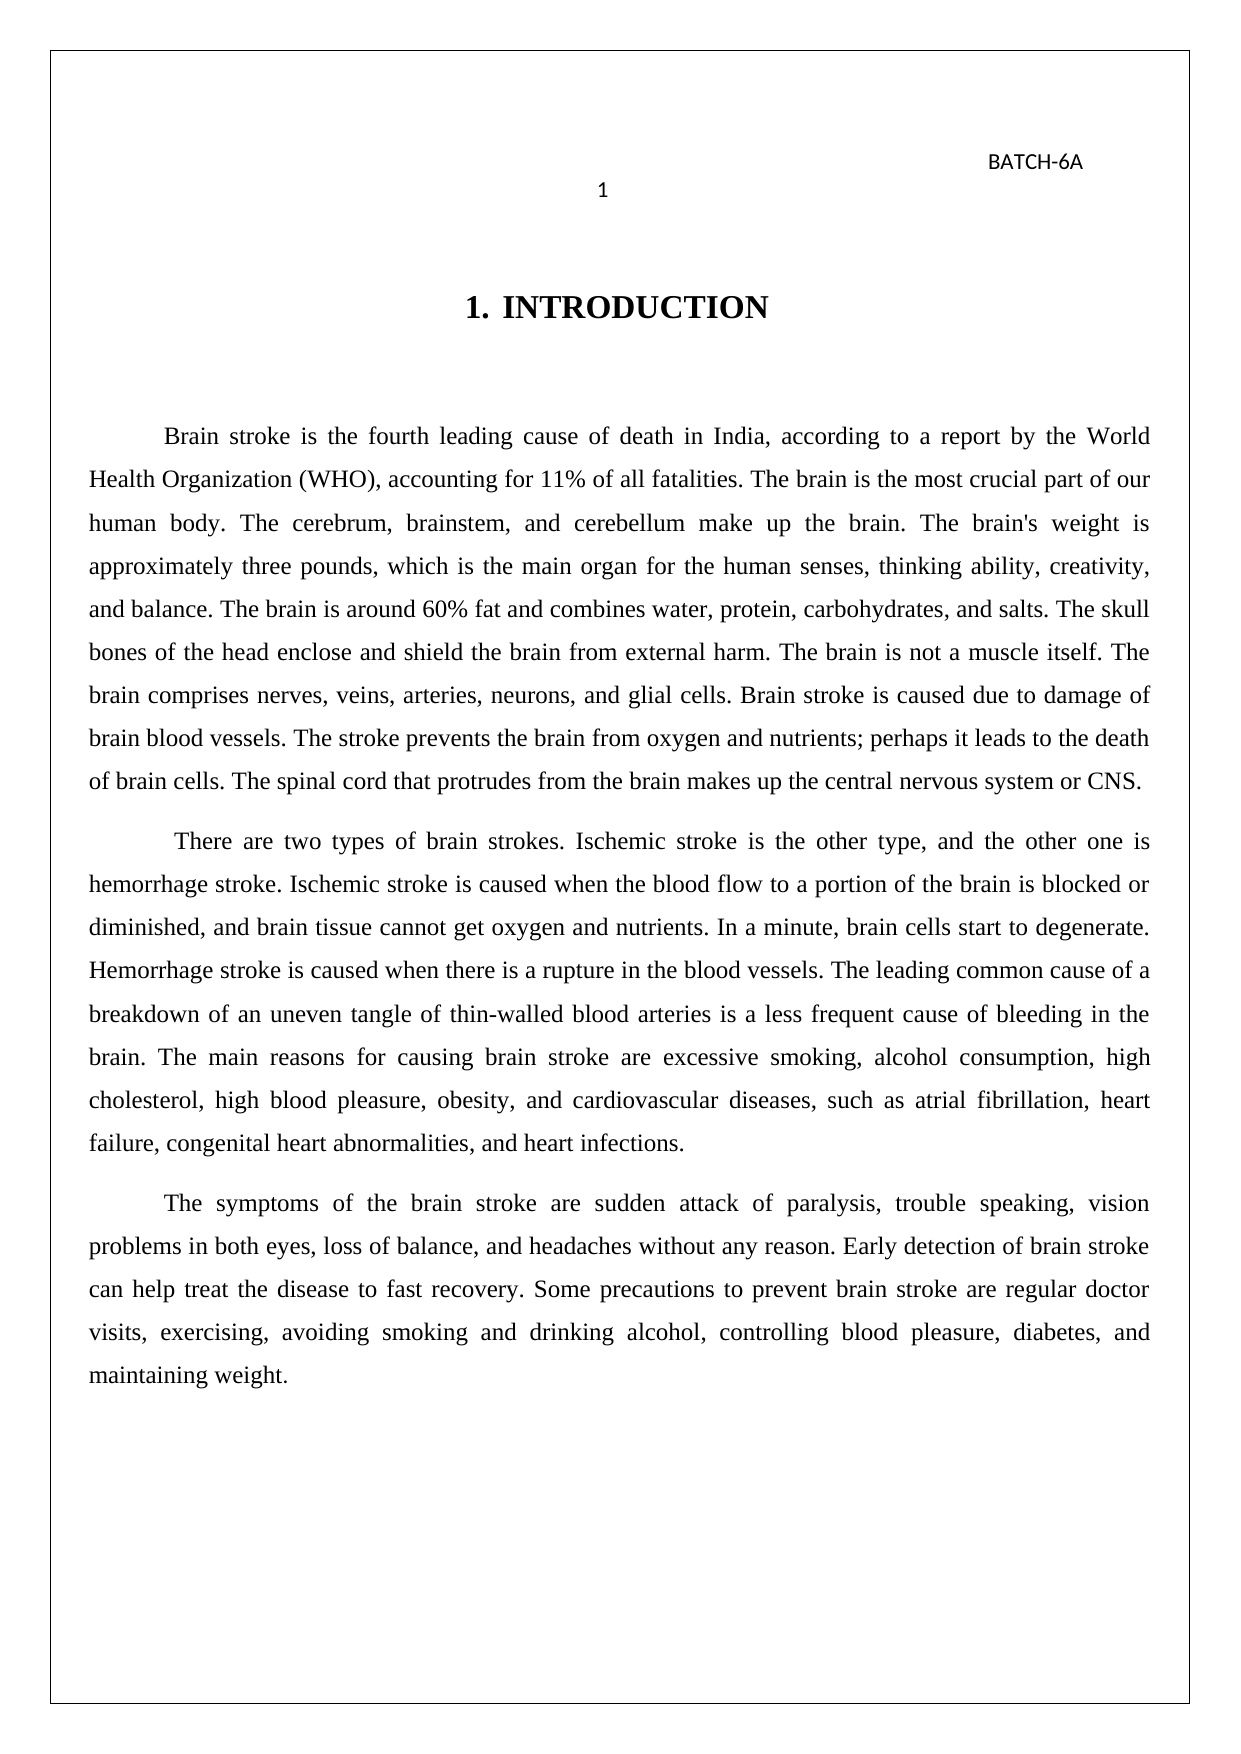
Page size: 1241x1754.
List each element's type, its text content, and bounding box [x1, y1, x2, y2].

text The symptoms of the brain stroke are sudden attack of paralysis, trouble speaking, vision problems in both eyes, loss of balance, and headaches without any reason. Early detection of brain stroke can help treat the disease to fast recovery. Some precautions to prevent brain stroke are regular doctor visits, exercising, avoiding smoking and drinking alcohol, controlling blood pleasure, diabetes, and maintaining weight. [88, 1188, 1152, 1389]
text Brain stroke is the fourth leading cause of death in India, according to a report by the World Health Organization (WHO), accounting for 11% of all fatalities. The brain is the most crucial part of our human body. The cerebrum, brainstem, and cerebellum make up the brain. The brain's weight is approximately three pounds, which is the main organ for the human senses, thinking ability, creativity, and balance. The brain is around 60% fat and combines water, protein, carbohydrates, and salts. The skull bones of the head enclose and shield the brain from external harm. The brain is not a muscle itself. The brain comprises nerves, veins, arteries, neurons, and glial cells. Brain stroke is caused due to damage of brain blood vessels. The stroke prevents the brain from oxygen and nutrients; perhaps it leads to the death of brain cells. The spinal cord that protrudes from the brain makes up the central nervous system or CNS. [88, 421, 1152, 795]
list INTRODUCTION [464, 287, 1152, 326]
text There are two types of brain strokes. Ischemic stroke is the other type, and the other one is hemorrhage stroke. Ischemic stroke is caused when the blood flow to a portion of the brain is blocked or diminished, and brain tissue cannot get oxygen and nutrients. In a minute, brain cells start to degenerate. Hemorrhage stroke is caused when there is a rupture in the blood vessels. The leading common cause of a breakdown of an uneven tangle of thin-walled blood arteries is a less frequent cause of bleeding in the brain. The main reasons for causing brain stroke are excessive smoking, alcohol consumption, high cholesterol, high blood pleasure, obesity, and cardiovascular diseases, such as atrial fibrillation, heart failure, congenital heart abnormalities, and heart infections. [88, 826, 1152, 1157]
